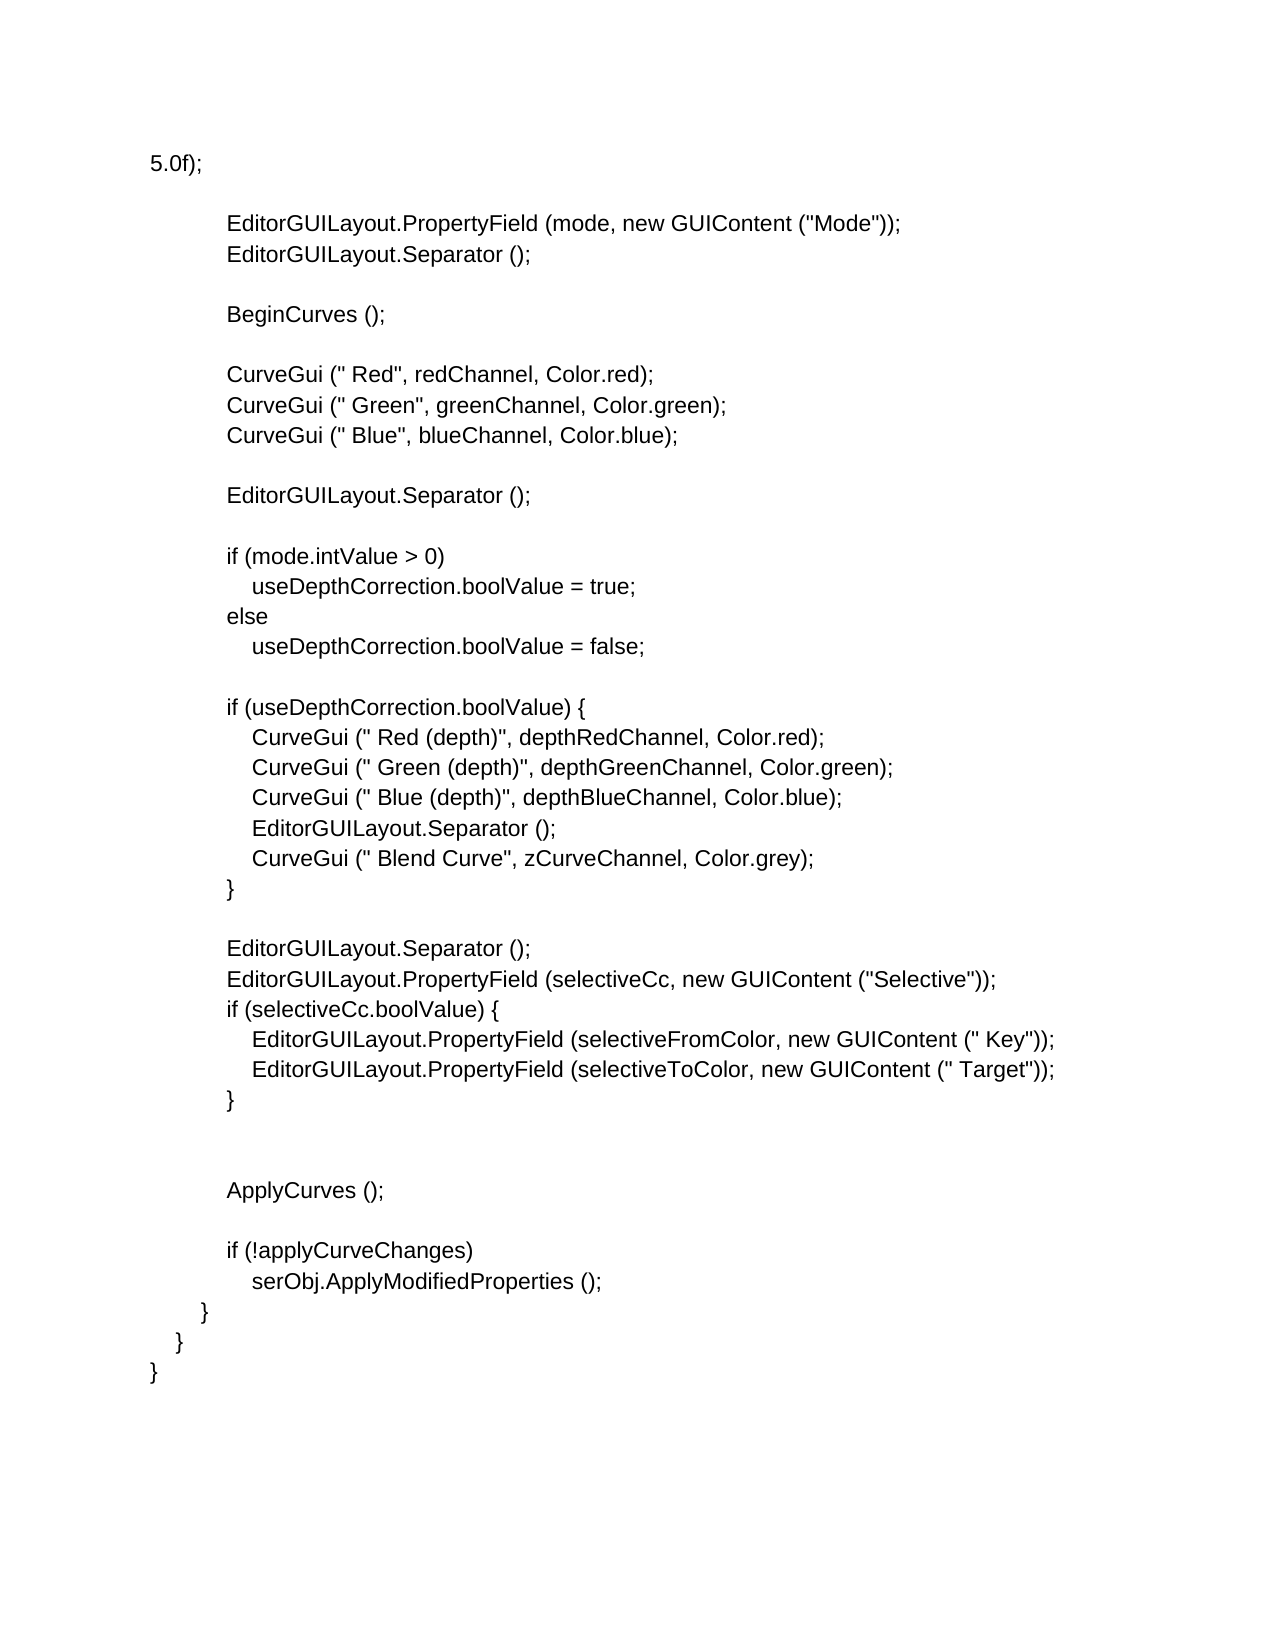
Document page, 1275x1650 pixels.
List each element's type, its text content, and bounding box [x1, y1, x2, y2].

text useDepthCorrection.boolValue = false; [150, 633, 1125, 660]
text } [150, 1298, 1125, 1324]
text CurveGui (" Green", greenChannel, Color.green); [150, 392, 1125, 418]
text if (!applyCurveChanges) [150, 1237, 1125, 1264]
text EditorGUILayout.PropertyField (selectiveToColor, new GUIContent (" Target")); [150, 1056, 1125, 1083]
text useDepthCorrection.boolValue = true; [150, 573, 1125, 599]
text serObj.ApplyModifiedProperties (); [150, 1268, 1125, 1294]
text EditorGUILayout.PropertyField (mode, new GUIContent ("Mode")); [150, 210, 1125, 237]
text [150, 150, 1125, 176]
text CurveGui (" Blue (depth)", depthBlueChannel, Color.blue); [150, 784, 1125, 811]
text EditorGUILayout.PropertyField (selectiveCc, new GUIContent ("Selective")); [150, 966, 1125, 992]
text EditorGUILayout.Separator (); [150, 935, 1125, 962]
text EditorGUILayout.Separator (); [150, 482, 1125, 509]
text if (mode.intValue > 0) [150, 543, 1125, 569]
text ApplyCurves (); [150, 1177, 1125, 1203]
text CurveGui (" Red (depth)", depthRedChannel, Color.red); [150, 724, 1125, 750]
text if (useDepthCorrection.boolValue) { [150, 694, 1125, 720]
text } [150, 1328, 1125, 1354]
text CurveGui (" Blend Curve", zCurveChannel, Color.grey); [150, 845, 1125, 871]
text CurveGui (" Blue", blueChannel, Color.blue); [150, 422, 1125, 448]
text else [150, 603, 1125, 629]
text EditorGUILayout.Separator (); [150, 814, 1125, 841]
text } [150, 875, 1125, 901]
text if (selectiveCc.boolValue) { [150, 996, 1125, 1022]
text EditorGUILayout.PropertyField (selectiveFromColor, new GUIContent (" Key")); [150, 1026, 1125, 1052]
text EditorGUILayout.Separator (); [150, 241, 1125, 267]
text } [150, 1358, 1125, 1385]
text BeginCurves (); [150, 301, 1125, 327]
text CurveGui (" Red", redChannel, Color.red); [150, 361, 1125, 388]
text } [150, 1086, 1125, 1113]
text CurveGui (" Green (depth)", depthGreenChannel, Color.green); [150, 754, 1125, 781]
